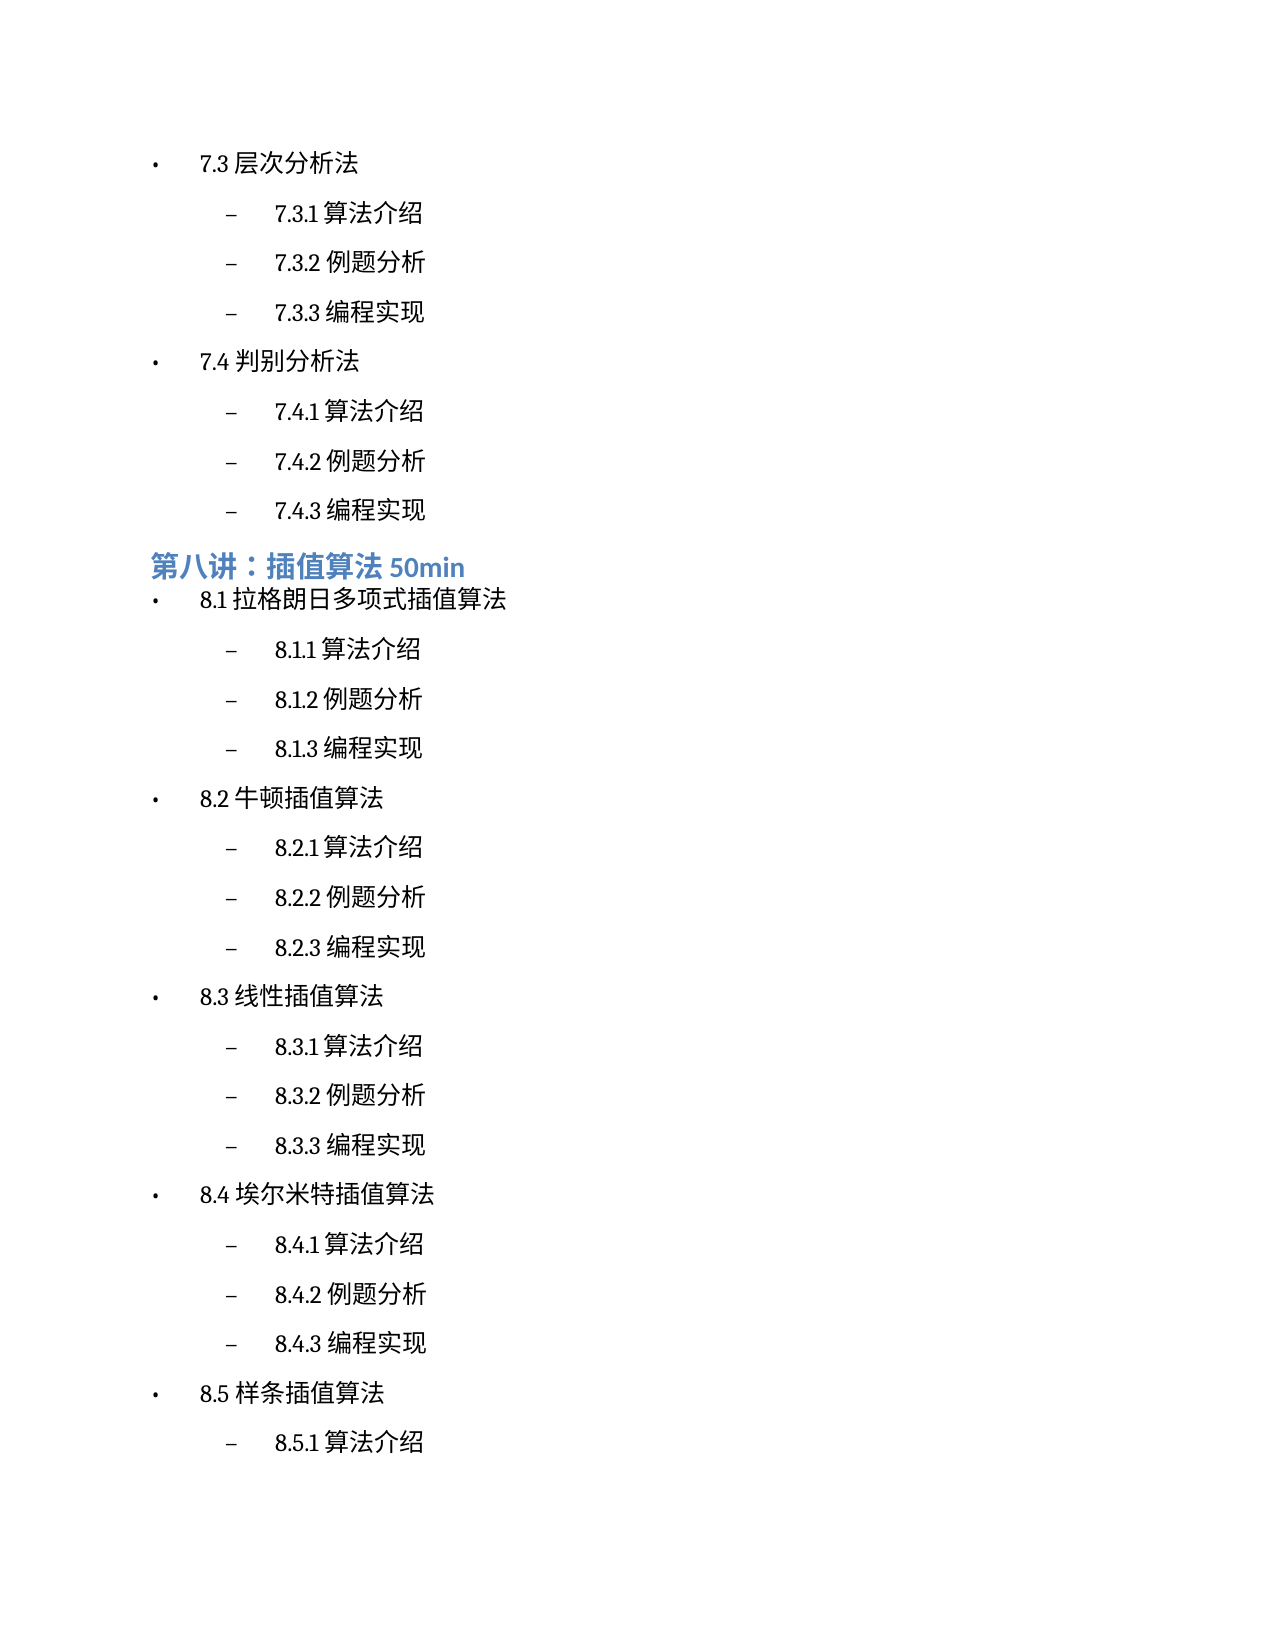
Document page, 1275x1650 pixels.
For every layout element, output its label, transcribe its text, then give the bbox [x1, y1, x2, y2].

list 8.5.1 算法介绍 [225, 1429, 1125, 1458]
list 8.3.2 例题分析 [225, 1082, 1125, 1111]
list 8.3.3 编程实现 [225, 1132, 1125, 1161]
list 8.2.1 算法介绍 [225, 834, 1125, 863]
list 8.4.1 算法介绍 [225, 1231, 1125, 1260]
list 7.3.2 例题分析 [225, 249, 1125, 278]
list 7.3.3 编程实现 [225, 299, 1125, 327]
list 8.3.1 算法介绍 [225, 1033, 1125, 1061]
list 8.3 线性插值算法 [150, 983, 1125, 1012]
list 8.1.2 例题分析 [225, 686, 1125, 714]
list 8.4.3 编程实现 [225, 1330, 1125, 1359]
list 8.2.2 例题分析 [225, 884, 1125, 913]
list 8.5 样条插值算法 [150, 1380, 1125, 1408]
subtitle 第八讲：插值算法50min [150, 547, 1125, 586]
list 7.4.1 算法介绍 [225, 398, 1125, 427]
list 8.1.1 算法介绍 [225, 636, 1125, 665]
list 7.4.3 编程实现 [225, 497, 1125, 526]
list 8.1.3 编程实现 [225, 735, 1125, 764]
list 7.4 判别分析法 [150, 348, 1125, 377]
list 8.1 拉格朗日多项式插值算法 [150, 586, 1125, 615]
list 8.2.3 编程实现 [225, 933, 1125, 962]
list 8.4 埃尔米特插值算法 [150, 1181, 1125, 1210]
list 7.3.1 算法介绍 [225, 199, 1125, 228]
list 7.3 层次分析法 [150, 150, 1125, 179]
list 7.4.2 例题分析 [225, 447, 1125, 476]
list 8.2 牛顿插值算法 [150, 785, 1125, 813]
list 8.4.2 例题分析 [225, 1281, 1125, 1309]
